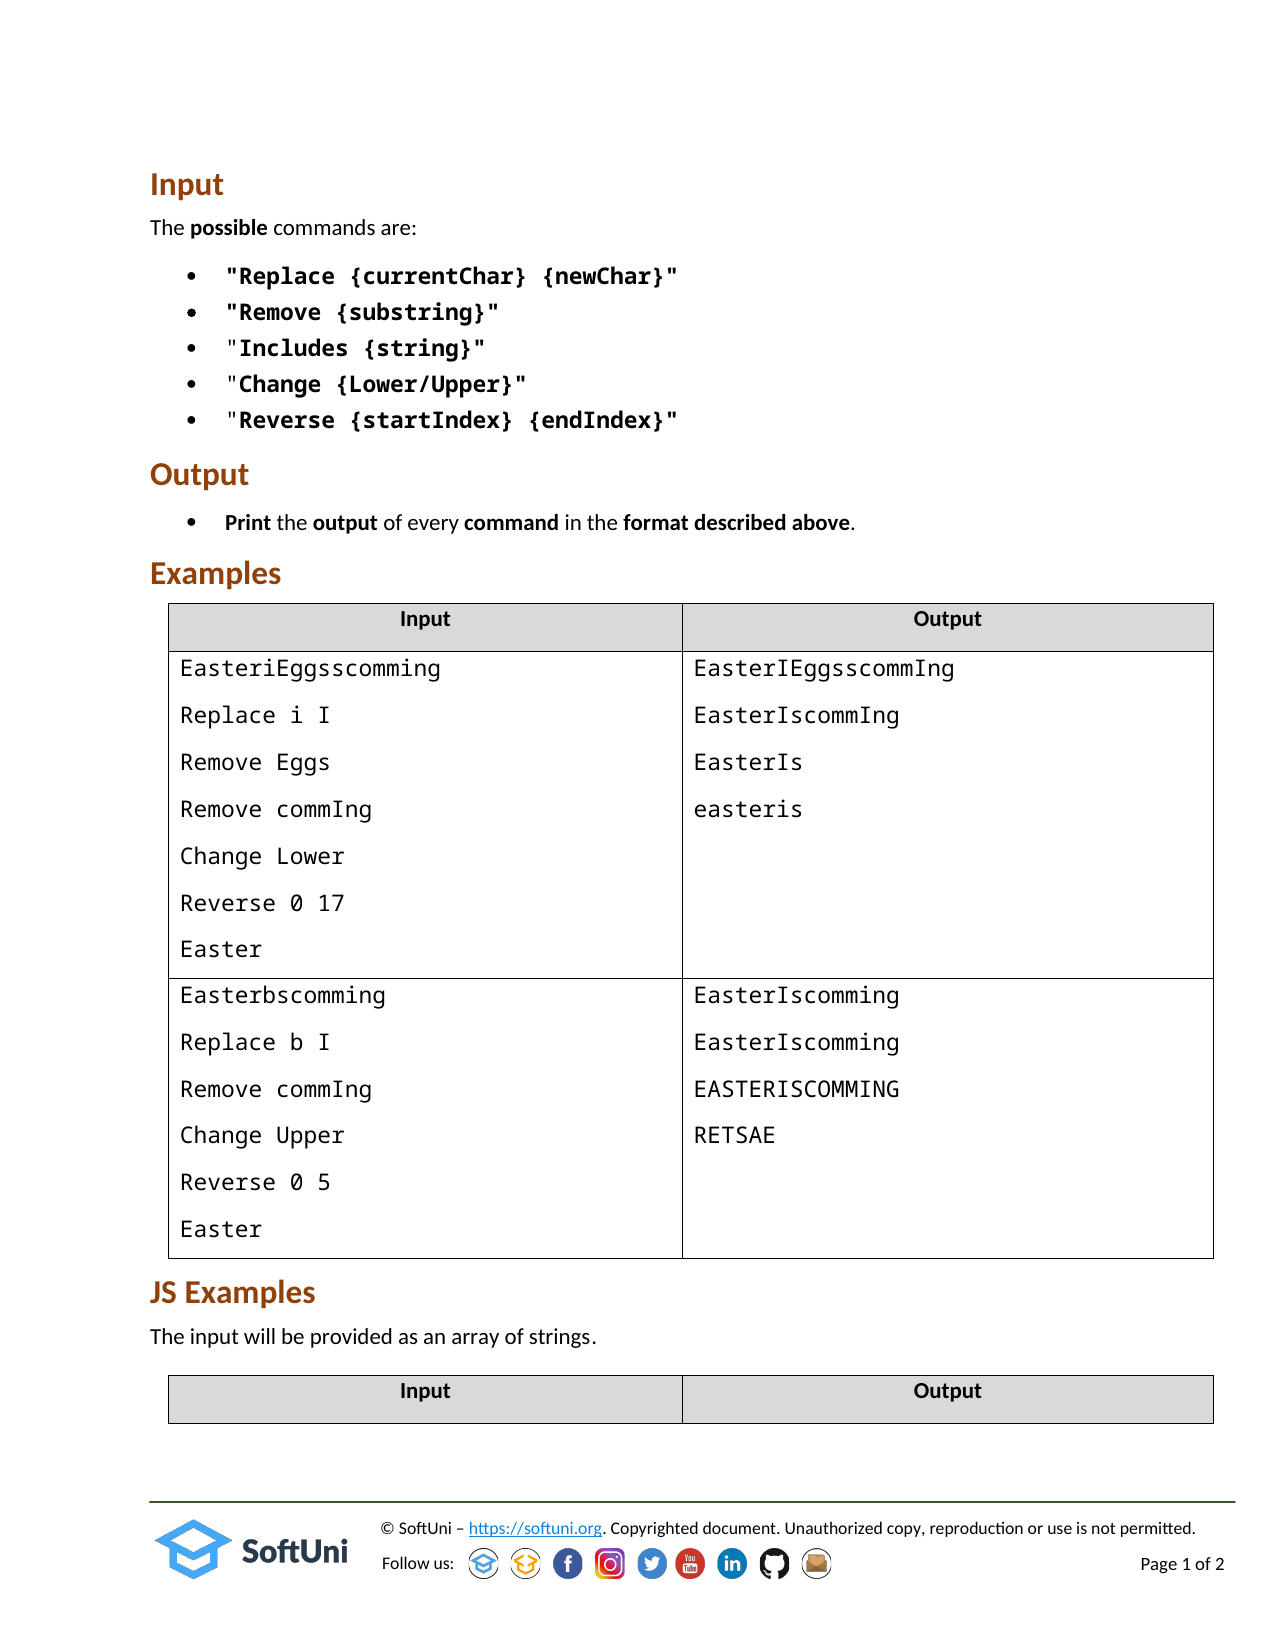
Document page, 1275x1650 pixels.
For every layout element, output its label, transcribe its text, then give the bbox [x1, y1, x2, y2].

list "Reverse {startIndex} {endIndex}" [187, 404, 1125, 435]
table_cell EasterIscomming EasterIscomming EASTERISCOMMING RETSAE [683, 979, 1213, 1257]
list "Replace {currentChar} {newChar}" [187, 260, 1125, 292]
table_cell EasteriEggsscomming Replace i I Remove Eggs Remove commIng Change Lower Reverse 0 17 Easter [169, 652, 682, 978]
table_header Input [169, 1376, 682, 1423]
table_header Output [683, 604, 1213, 651]
picture [717, 1570, 726, 1579]
list "Change {Lower/Upper}" [187, 368, 1125, 399]
subtitle Input [150, 162, 1125, 203]
picture [468, 1548, 499, 1579]
picture [738, 1548, 747, 1557]
picture [510, 1548, 541, 1579]
picture [595, 1548, 625, 1579]
table_cell Easterbscomming Replace b I Remove commIng Change Upper Reverse 0 5 Easter [169, 979, 682, 1257]
table_header Output [683, 1376, 1213, 1423]
picture [717, 1548, 726, 1557]
picture [637, 1548, 667, 1579]
list Print the output of every command in the format described above. [187, 508, 1125, 536]
subtitle JS Examples [150, 1271, 1125, 1312]
text The input will be provided as an array of strings. [150, 1322, 1125, 1350]
picture [675, 1548, 705, 1579]
picture [738, 1570, 747, 1579]
table_cell EasterIEggsscommIng EasterIscommIng EasterIs easteris [683, 652, 1213, 978]
subtitle Output [150, 452, 1125, 493]
subtitle Examples [150, 552, 1125, 593]
table_header Input [169, 604, 682, 651]
picture [148, 1514, 354, 1585]
picture [731, 1561, 740, 1570]
picture [801, 1548, 832, 1579]
picture [553, 1548, 583, 1579]
picture [759, 1548, 790, 1579]
list "Includes {string}" [187, 332, 1125, 363]
list "Remove {substring}" [187, 296, 1125, 327]
text The possible commands are: [150, 213, 1125, 241]
